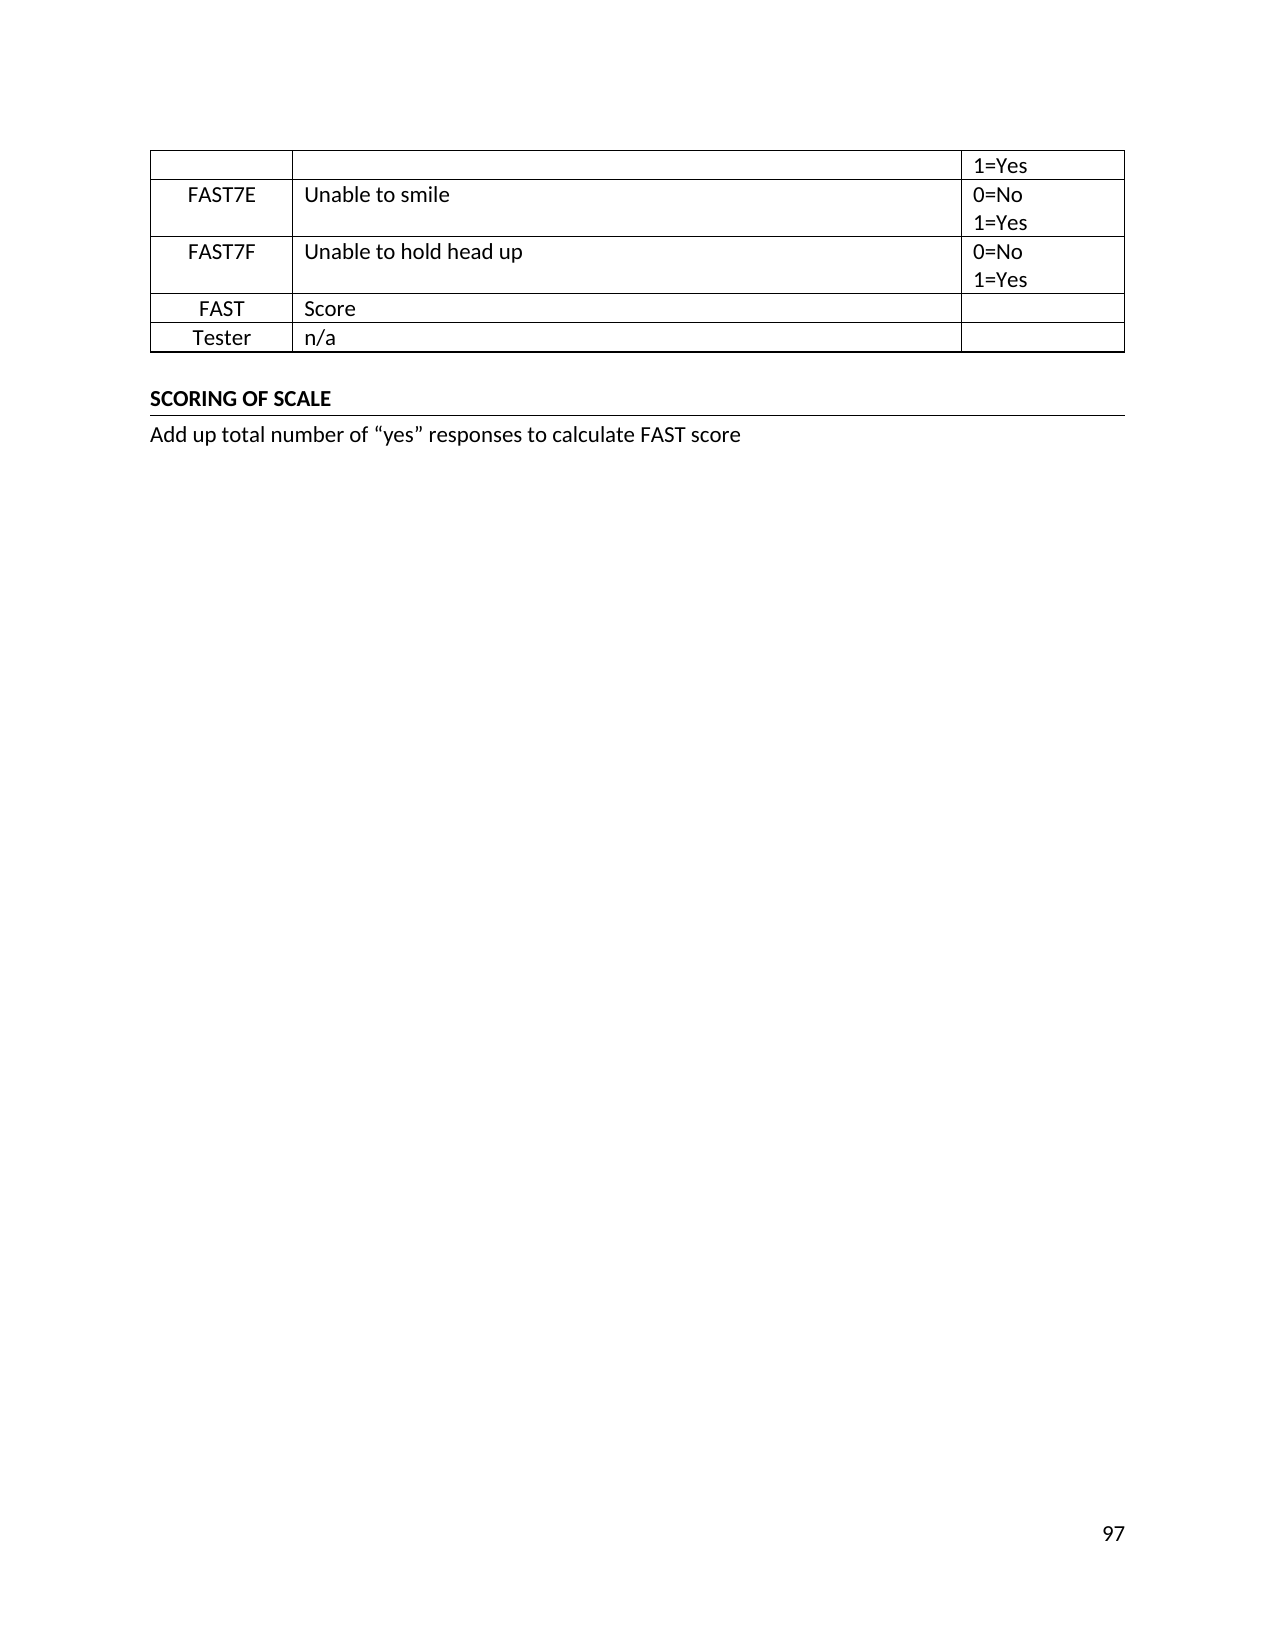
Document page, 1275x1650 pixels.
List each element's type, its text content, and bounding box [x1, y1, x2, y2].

text SCORING OF SCALE [150, 384, 1125, 415]
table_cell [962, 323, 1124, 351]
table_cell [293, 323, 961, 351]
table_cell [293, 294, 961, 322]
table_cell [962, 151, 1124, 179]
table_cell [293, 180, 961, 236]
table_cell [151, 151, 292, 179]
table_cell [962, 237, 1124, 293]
text Add up total number of “yes” responses to calculate FAST score [150, 420, 1125, 448]
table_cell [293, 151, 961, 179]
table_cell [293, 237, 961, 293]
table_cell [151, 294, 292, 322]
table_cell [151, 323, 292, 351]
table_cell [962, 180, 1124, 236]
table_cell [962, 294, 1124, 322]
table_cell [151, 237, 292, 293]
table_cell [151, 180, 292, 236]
